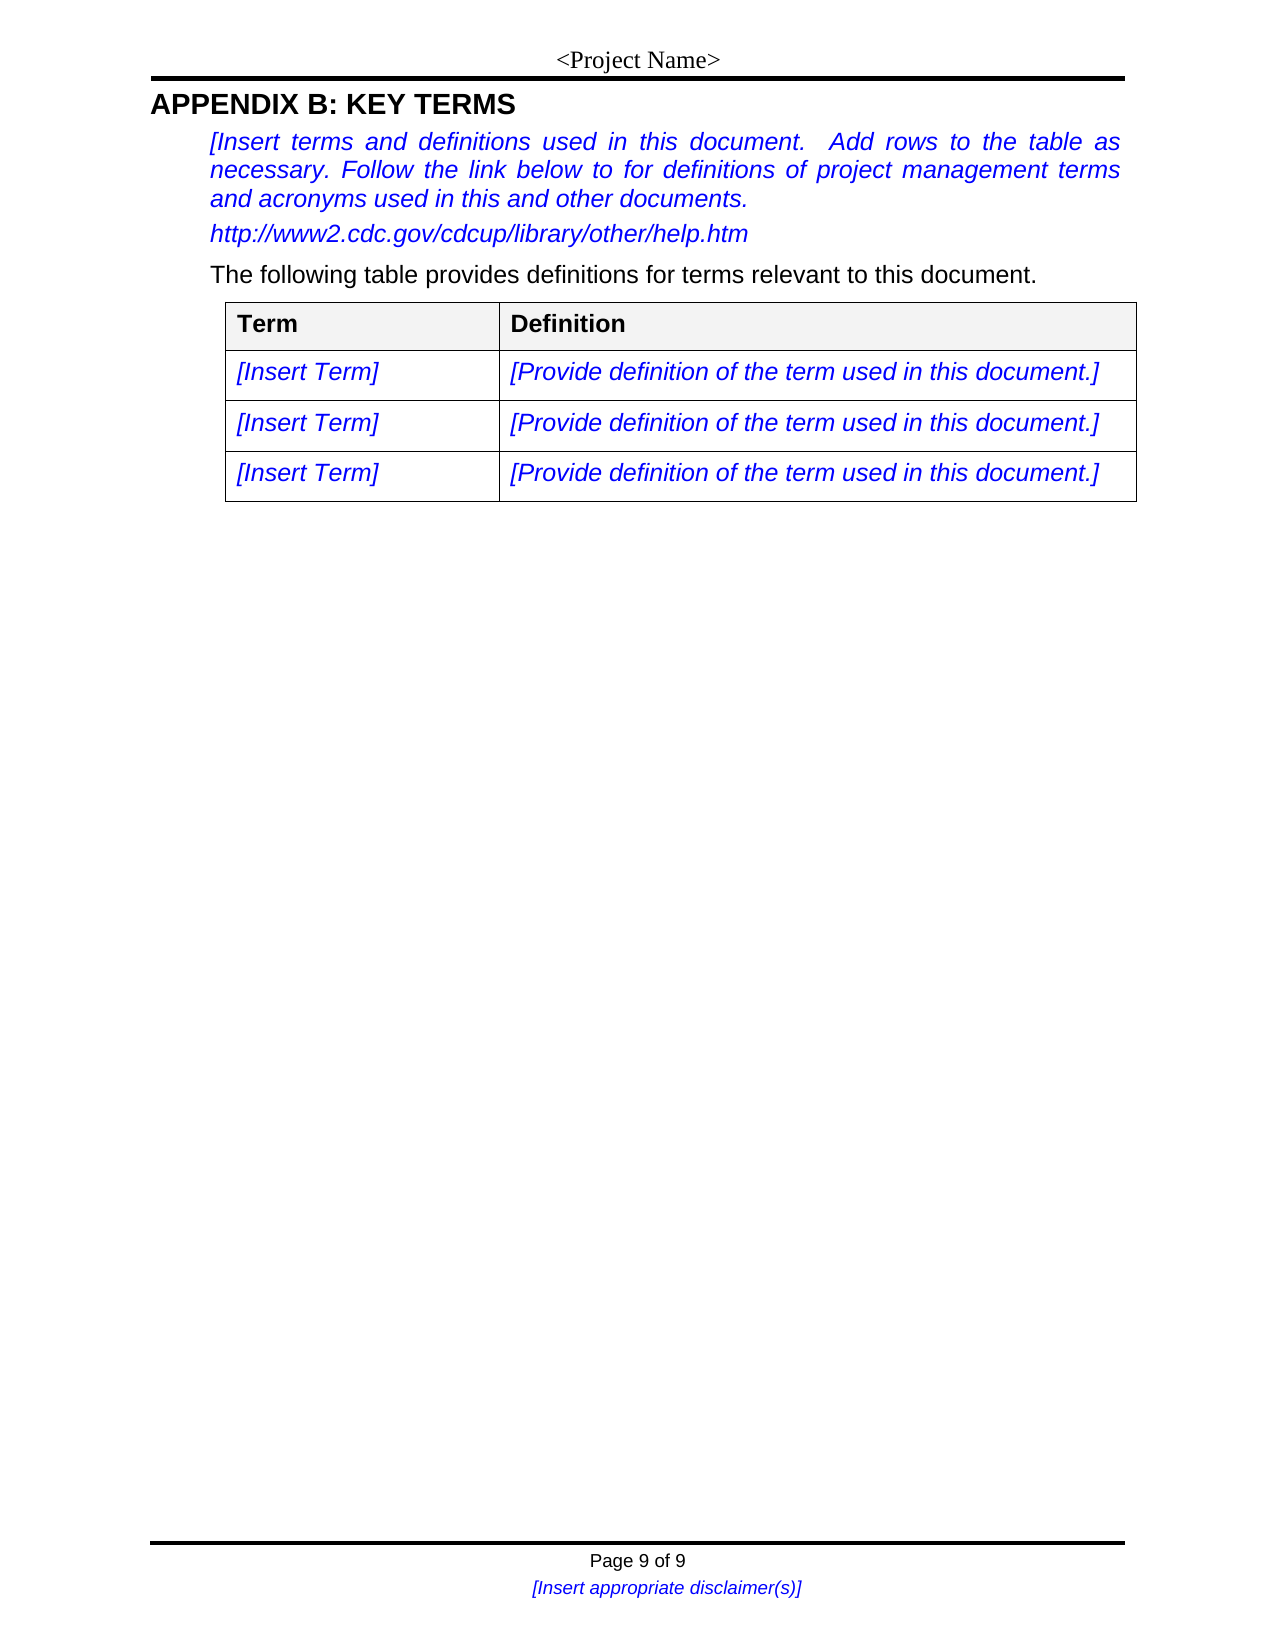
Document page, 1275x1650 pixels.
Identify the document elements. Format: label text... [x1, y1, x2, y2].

table_cell [Provide definition of the term used in this document.] [500, 351, 1136, 400]
table_cell [Provide definition of the term used in this document.] [500, 452, 1136, 501]
table_cell [Insert Term] [226, 351, 499, 400]
table_header Term [226, 303, 499, 350]
text [Insert terms and definitions used in this document. Add rows to the table as necessary. Follow the link below to for definitions of project management terms and acronyms used in this and other documents. [210, 127, 1125, 213]
table_cell [Insert Term] [226, 452, 499, 501]
table_cell [Insert Term] [226, 401, 499, 451]
text The following table provides definitions for terms relevant to this document. [210, 260, 1125, 289]
text http://www2.cdc.gov/cdcup/library/other/help.htm [210, 219, 1125, 248]
table_header Definition [500, 303, 1136, 350]
text APPENDIX B: KEY TERMS [150, 87, 1125, 120]
table_cell [Provide definition of the term used in this document.] [500, 401, 1136, 451]
